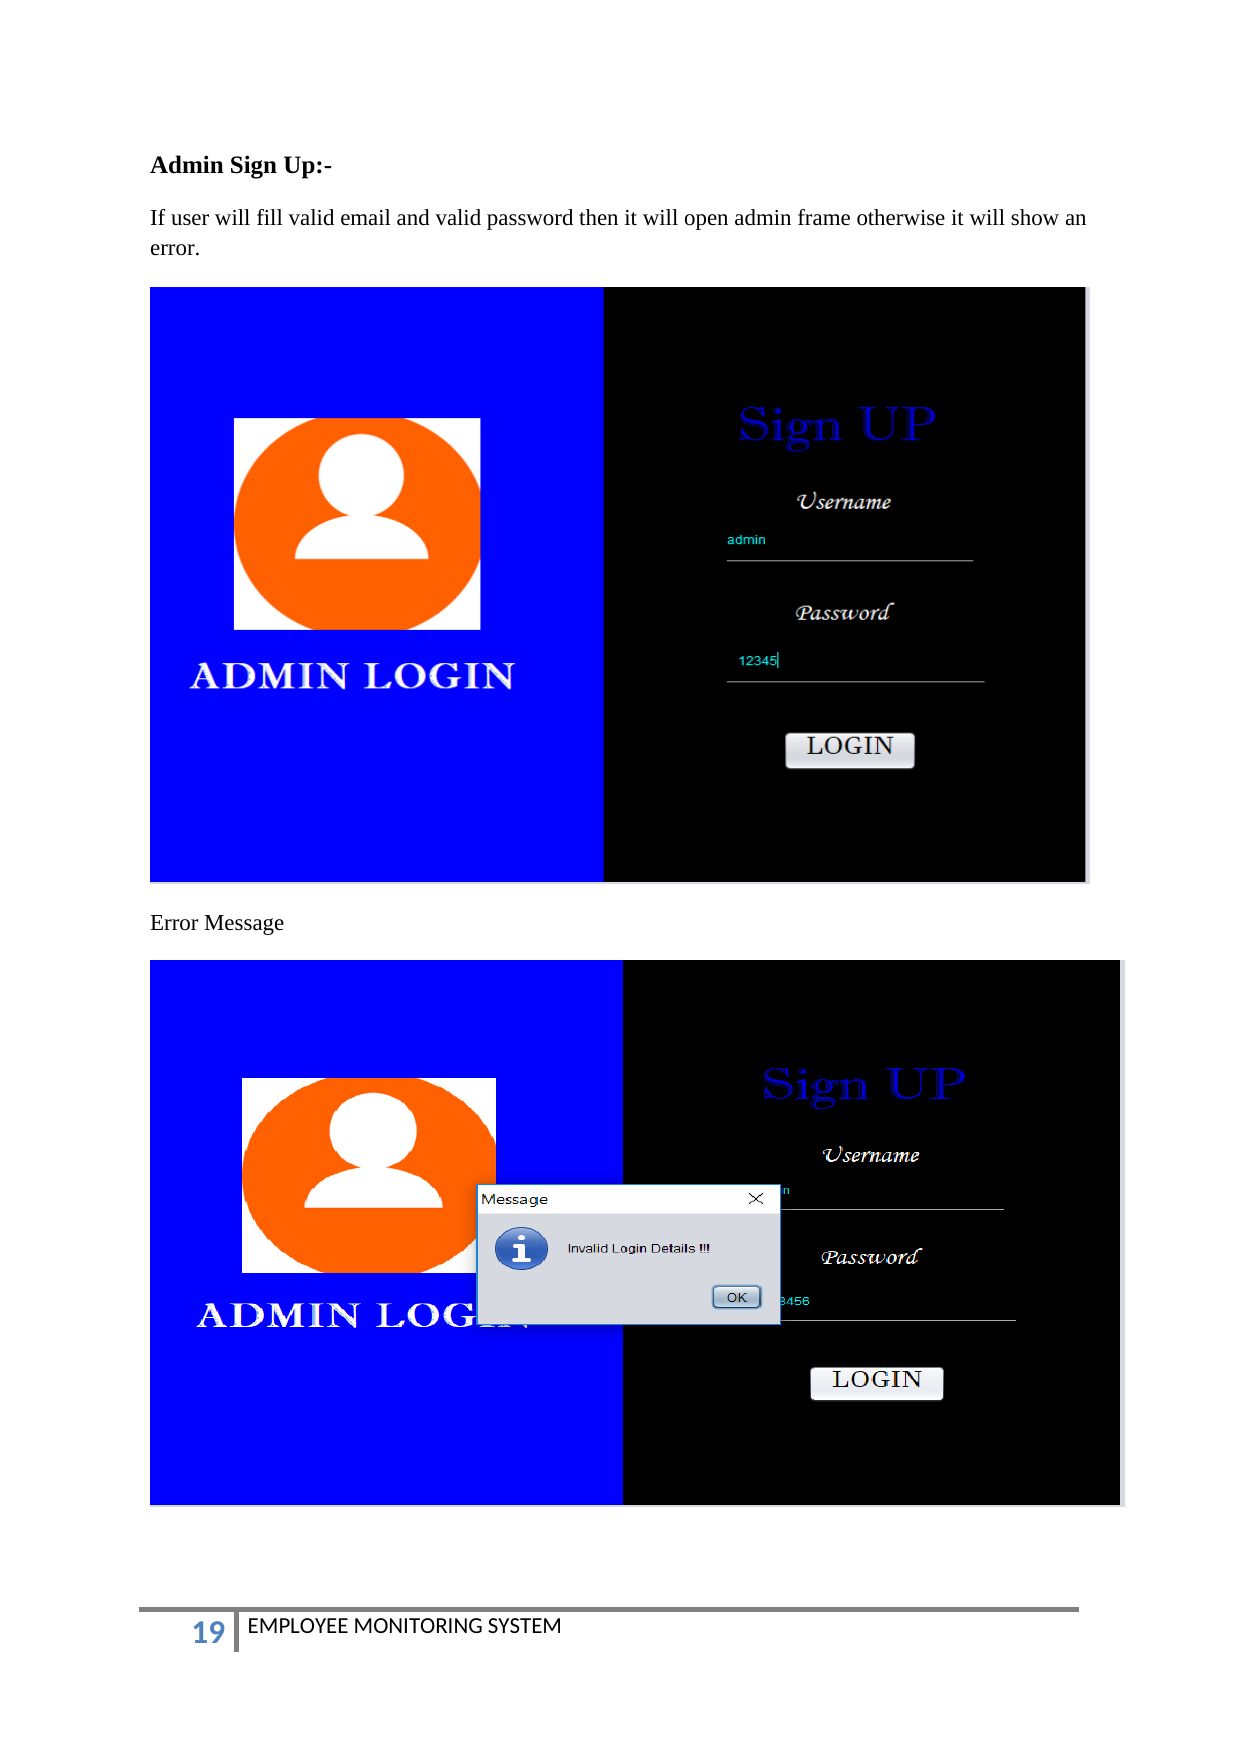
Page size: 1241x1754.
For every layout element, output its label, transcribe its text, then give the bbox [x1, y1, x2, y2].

picture [150, 960, 1125, 1507]
text Admin Sign Up:- [150, 150, 1090, 179]
picture [150, 285, 1090, 884]
text If user will fill valid email and valid password then it will open admin frame otherwise it will show an error. [150, 204, 1090, 260]
text Error Message [150, 909, 1090, 935]
